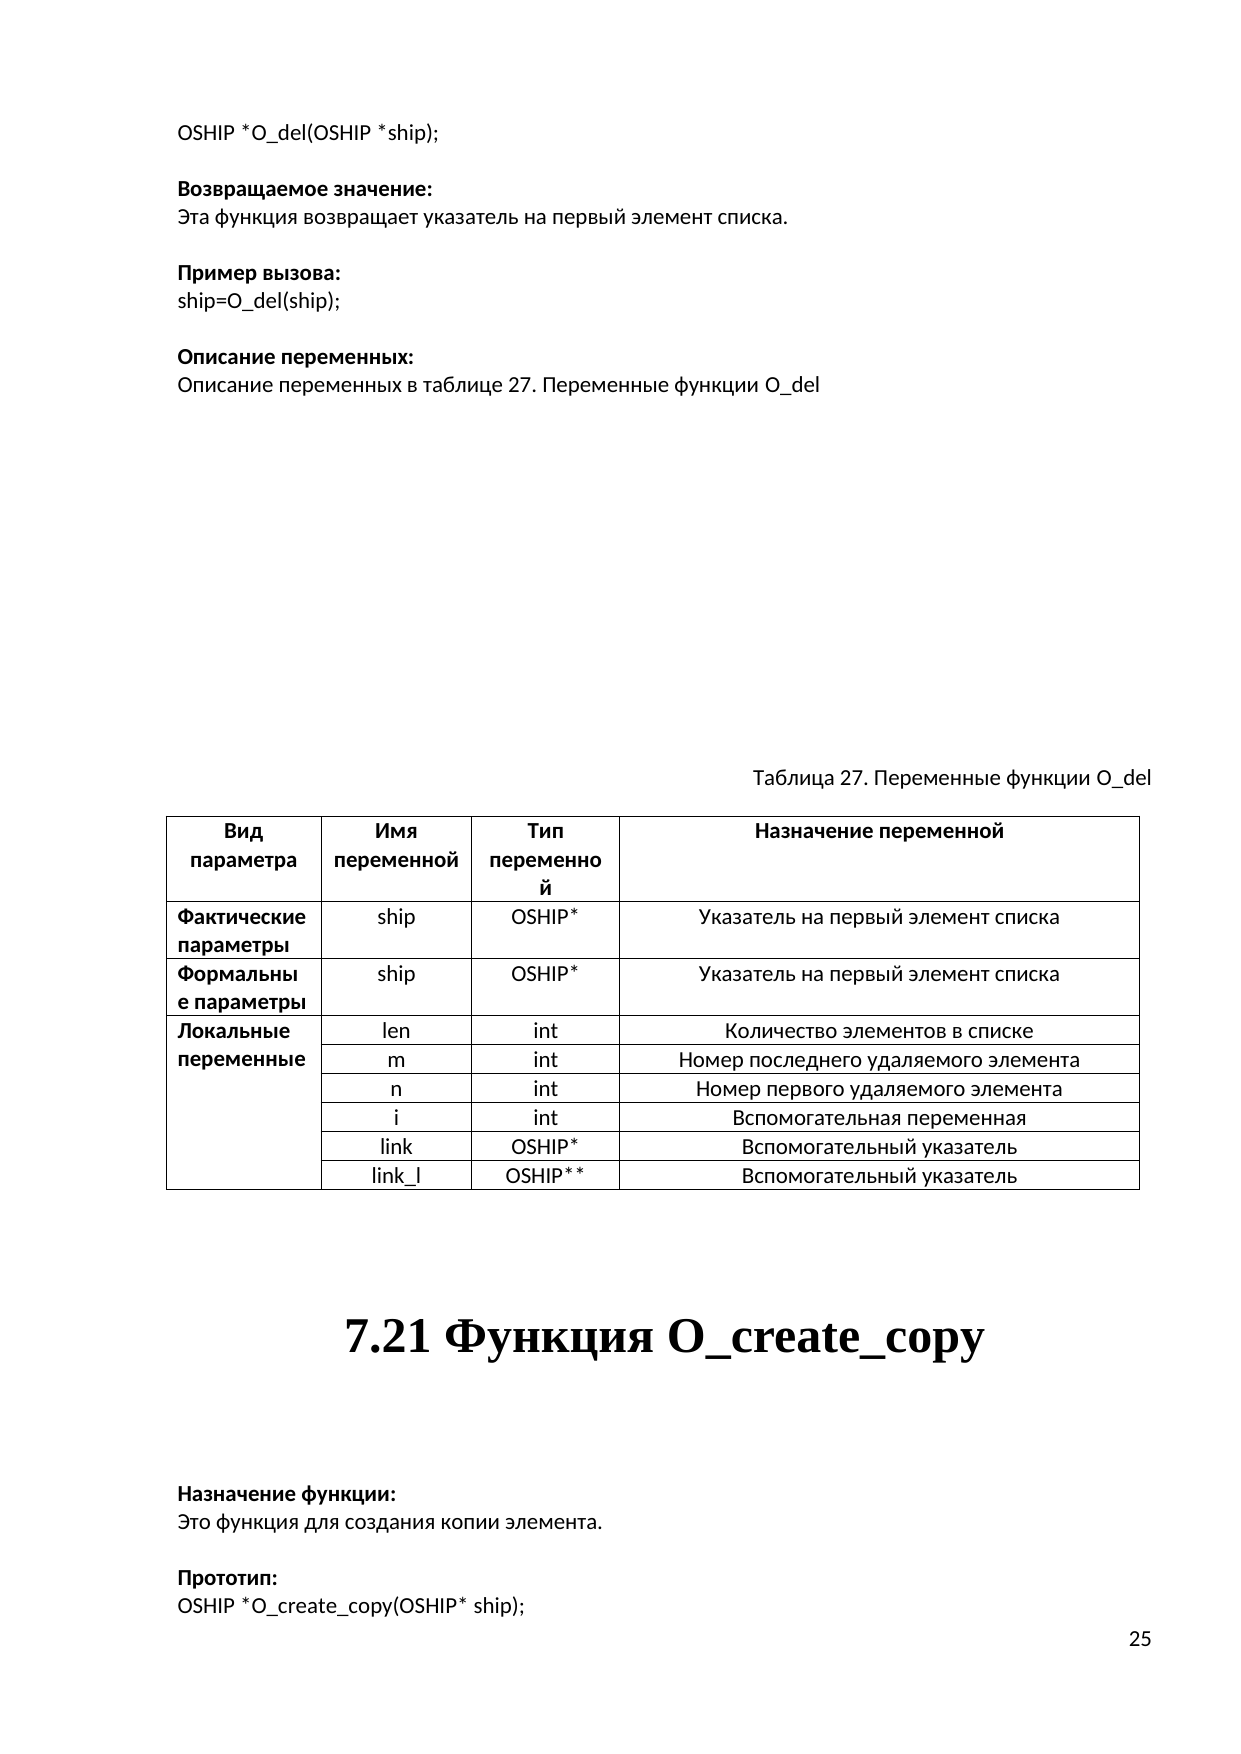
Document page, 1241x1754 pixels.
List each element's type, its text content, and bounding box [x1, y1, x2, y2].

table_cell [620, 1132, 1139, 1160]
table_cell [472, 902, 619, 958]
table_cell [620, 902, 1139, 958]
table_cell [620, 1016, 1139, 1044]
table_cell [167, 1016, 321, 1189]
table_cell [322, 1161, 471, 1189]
text Возвращаемое значение: [177, 174, 1152, 202]
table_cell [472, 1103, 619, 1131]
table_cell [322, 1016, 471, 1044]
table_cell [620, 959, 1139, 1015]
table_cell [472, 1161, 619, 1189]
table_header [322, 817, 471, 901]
text Эта функция возвращает указатель на первый элемент списка. [177, 202, 1152, 230]
text Таблица 27. Переменные функции O_del [177, 763, 1152, 791]
text Описание переменных в таблице 27. Переменные функции O_del [177, 370, 1152, 398]
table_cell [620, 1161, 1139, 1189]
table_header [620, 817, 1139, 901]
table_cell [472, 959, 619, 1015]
text OSHIP *O_create_copy(OSHIP* ship); [177, 1592, 1152, 1619]
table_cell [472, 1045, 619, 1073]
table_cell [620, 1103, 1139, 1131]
text Это функция для создания копии элемента. [177, 1507, 1152, 1536]
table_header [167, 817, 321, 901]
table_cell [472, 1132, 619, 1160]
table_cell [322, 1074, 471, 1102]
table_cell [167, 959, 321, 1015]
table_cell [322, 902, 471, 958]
text Описание переменных: [177, 342, 1152, 370]
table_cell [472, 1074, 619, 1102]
text Назначение функции: [177, 1479, 1152, 1507]
text Прототип: [177, 1563, 1152, 1592]
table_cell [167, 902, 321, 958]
text ship=O_del(ship); [177, 286, 1152, 314]
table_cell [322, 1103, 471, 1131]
subtitle 7.21 Функция O_create_copy [177, 1306, 1152, 1364]
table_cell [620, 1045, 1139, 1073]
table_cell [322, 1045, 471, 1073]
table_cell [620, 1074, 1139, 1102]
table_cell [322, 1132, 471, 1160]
text Пример вызова: [177, 258, 1152, 286]
text OSHIP *O_del(OSHIP *ship); [177, 118, 1152, 146]
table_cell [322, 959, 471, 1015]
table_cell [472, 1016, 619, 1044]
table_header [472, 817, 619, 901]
